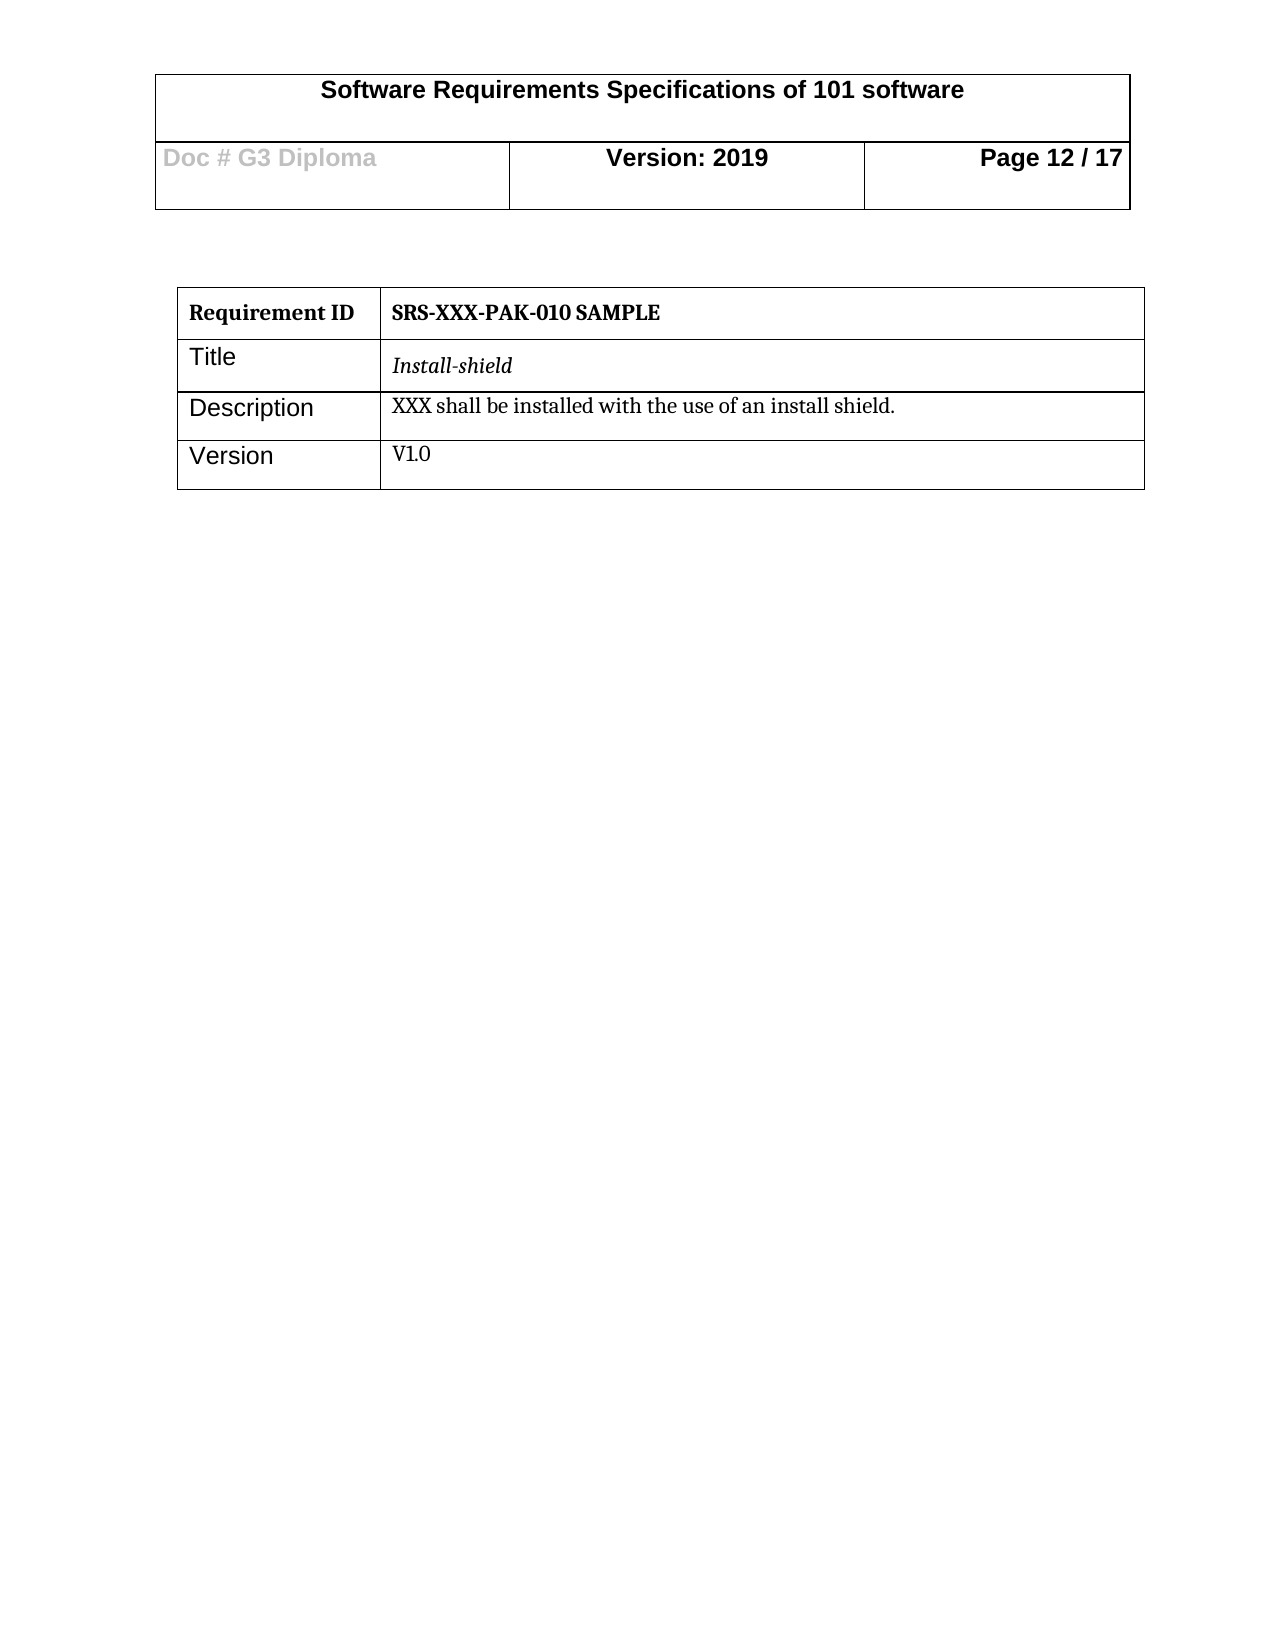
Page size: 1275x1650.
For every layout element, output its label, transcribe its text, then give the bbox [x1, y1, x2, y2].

table_cell V1.0 [381, 441, 1144, 489]
table_cell Version [178, 441, 380, 489]
table_header Requirement ID [178, 288, 380, 339]
table_header SRS-XXX-PAK-010 SAMPLE [381, 288, 1144, 339]
table_cell XXX shall be installed with the use of an install shield. [381, 393, 1144, 440]
table_cell Install-shield [381, 340, 1144, 391]
table_cell Description [178, 393, 380, 440]
table_cell Title [178, 340, 380, 391]
